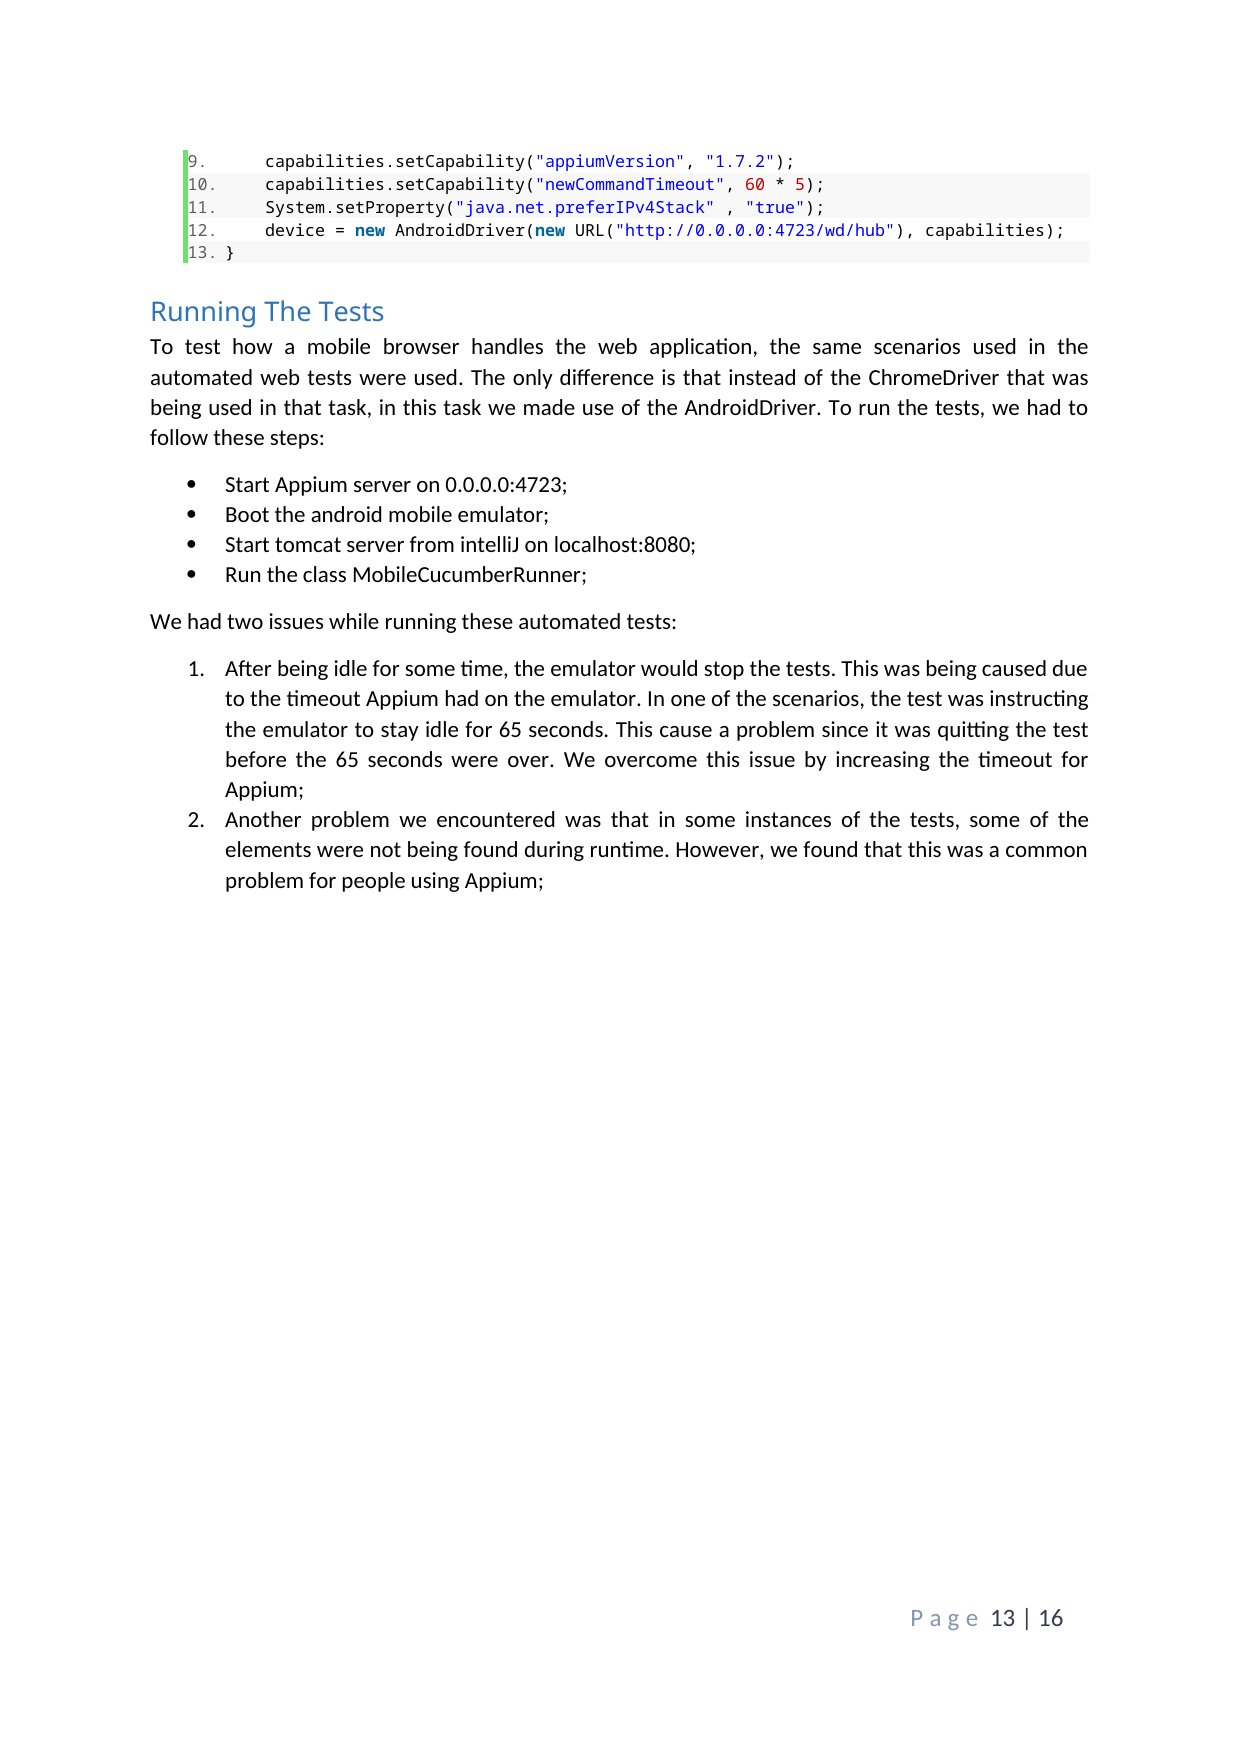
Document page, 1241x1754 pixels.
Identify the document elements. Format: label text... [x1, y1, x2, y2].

list Start Appium server on 0.0.0.0:4723; [187, 470, 1090, 498]
list capabilities.setCapability("newCommandTimeout", 60 * 5); [188, 173, 1090, 195]
subtitle Running The Tests [150, 293, 1090, 329]
list } [188, 241, 1090, 263]
list Another problem we encountered was that in some instances of the tests, some of the elements were not being found during runtime. However, we found that this was a common problem for people using Appium; [187, 805, 1090, 894]
list After being idle for some time, the emulator would stop the tests. This was being caused due to the timeout Appium had on the emulator. In one of the scenarios, the test was instructing the emulator to stay idle for 65 seconds. This cause a problem since it was quitting the test before the 65 seconds were over. We overcome this issue by increasing the timeout for Appium; [187, 654, 1090, 803]
text To test how a mobile browser handles the web application, the same scenarios used in the automated web tests were used. The only difference is that instead of the ChromeDriver that was being used in that task, in this task we made use of the AndroidDriver. To run the tests, we had to follow these steps: [150, 332, 1090, 451]
list Start tomcat server from intelliJ on localhost:8080; [187, 530, 1090, 558]
list Run the class MobileCucumberRunner; [187, 561, 1090, 589]
text We had two issues while running these automated tests: [150, 607, 1090, 636]
list Boot the android mobile emulator; [187, 500, 1090, 528]
list device = new AndroidDriver(new URL("http://0.0.0.0:4723/wd/hub"), capabilities); [188, 218, 1090, 241]
list System.setProperty("java.net.preferIPv4Stack" , "true"); [188, 195, 1090, 218]
list capabilities.setCapability("appiumVersion", "1.7.2"); [188, 150, 1090, 173]
